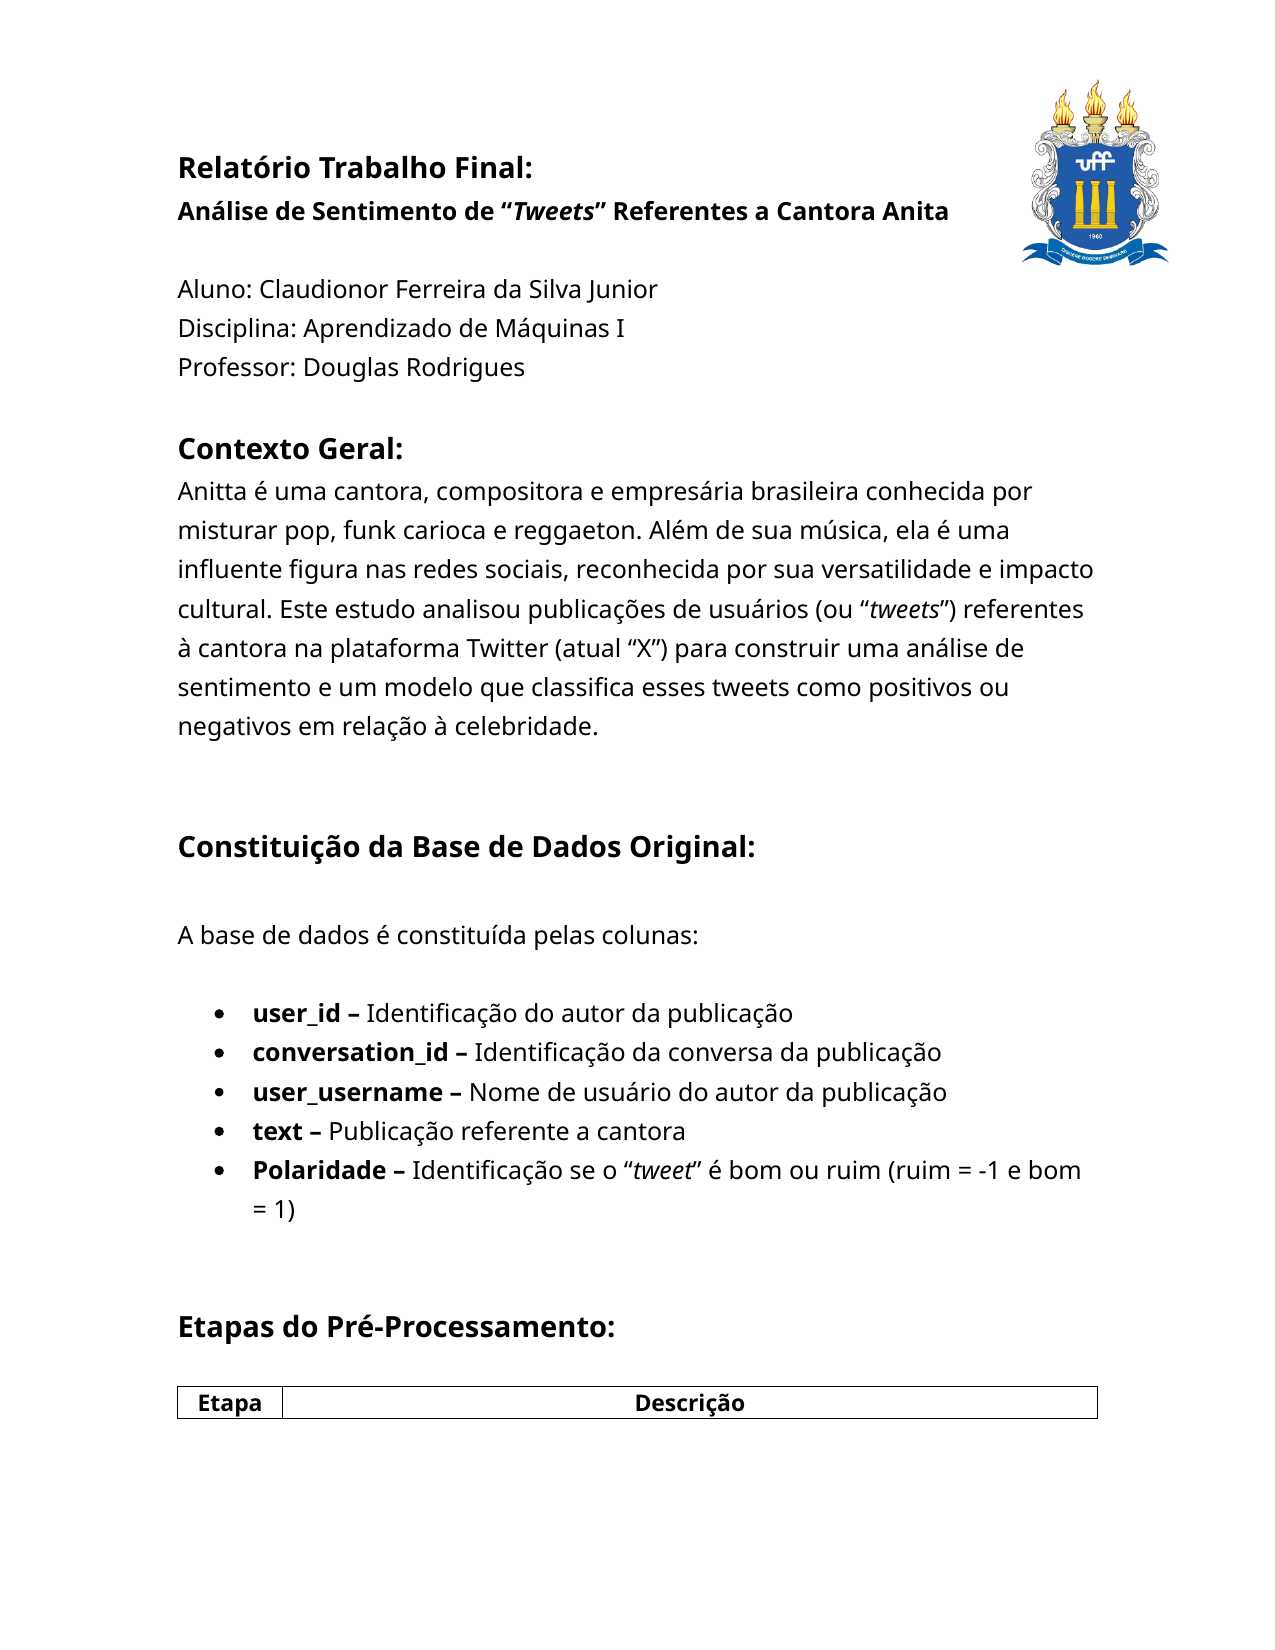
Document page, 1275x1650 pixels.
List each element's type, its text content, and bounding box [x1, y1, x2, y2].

text Professor: Douglas Rodrigues [177, 350, 1098, 384]
text Aluno: Claudionor Ferreira da Silva Junior [177, 272, 1098, 306]
text Relatório Trabalho Final: [177, 148, 1003, 187]
list conversation_id – Identificação da conversa da publicação [215, 1035, 1098, 1069]
text Etapas do Pré-Processamento: [177, 1306, 1098, 1346]
text Anitta é uma cantora, compositora e empresária brasileira conhecida por misturar pop, funk carioca e reggaeton. Além de sua música, ela é uma influente figura nas redes sociais, reconhecida por sua versatilidade e impacto cultural. Este estudo analisou publicações de usuários (ou “tweets”) referentes à cantora na plataforma Twitter (atual “X”) para construir uma análise de sentimento e um modelo que classifica esses tweets como positivos ou negativos em relação à celebridade. [177, 474, 1098, 743]
picture [1003, 67, 1189, 276]
text A base de dados é constituída pelas colunas: [177, 918, 1098, 952]
table_header Etapa [178, 1387, 282, 1418]
text Constituição da Base de Dados Original: [177, 826, 1098, 866]
list text – Publicação referente a cantora [215, 1113, 1098, 1147]
list Polaridade – Identificação se o “tweet” é bom ou ruim (ruim = -1 e bom = 1) [215, 1153, 1098, 1226]
list user_id – Identificação do autor da publicação [215, 996, 1098, 1030]
text Disciplina: Aprendizado de Máquinas I [177, 311, 1098, 345]
text Análise de Sentimento de “Tweets” Referentes a Cantora Anita [177, 193, 1003, 227]
list user_username – Nome de usuário do autor da publicação [215, 1074, 1098, 1108]
table_header Descrição [283, 1387, 1097, 1418]
text Contexto Geral: [177, 428, 1098, 468]
